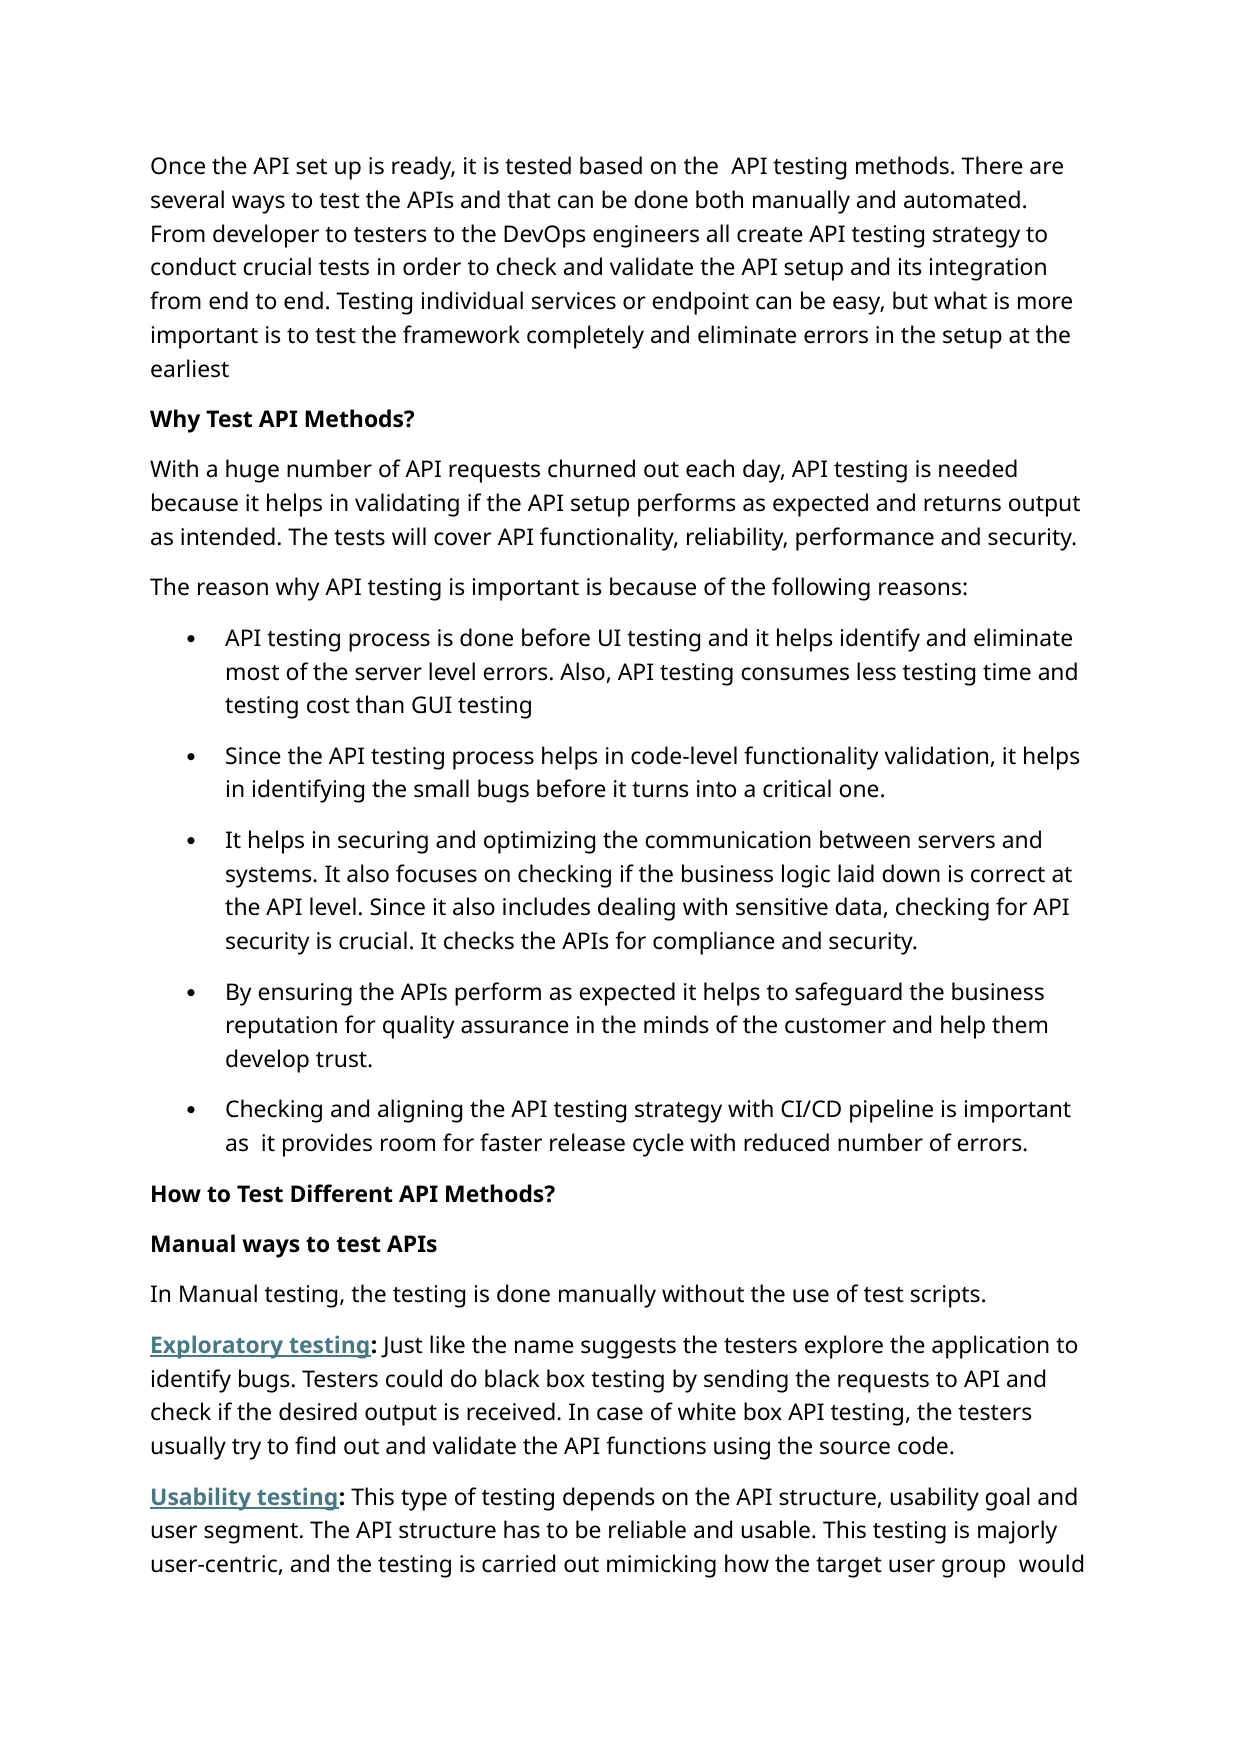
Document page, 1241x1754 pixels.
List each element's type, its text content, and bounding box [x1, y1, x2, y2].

text Why Test API Methods? [150, 403, 1090, 434]
list By ensuring the APIs perform as expected it helps to safeguard the business reputation for quality assurance in the minds of the customer and help them develop trust. [187, 975, 1090, 1074]
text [150, 1480, 1090, 1579]
text In Manual testing, the testing is done manually without the use of test scripts. [150, 1278, 1090, 1309]
text With a huge number of API requests churned out each day, API testing is needed because it helps in validating if the API setup performs as expected and returns output as intended. The tests will cover API functionality, reliability, performance and security. [150, 453, 1090, 552]
list API testing process is done before UI testing and it helps identify and eliminate most of the server level errors. Also, API testing consumes less testing time and testing cost than GUI testing [187, 622, 1090, 720]
text Exploratory testing: Just like the name suggests the testers explore the application to identify bugs. Testers could do black box testing by sending the requests to API and check if the desired output is received. In case of white box API testing, the testers usually try to find out and validate the API functions using the source code. [150, 1329, 1090, 1461]
text How to Test Different API Methods? [150, 1177, 1090, 1209]
text Once the API set up is ready, it is tested based on the API testing methods. There are several ways to test the APIs and that can be done both manually and automated. From developer to testers to the DevOps engineers all create API testing strategy to conduct crucial tests in order to check and validate the API setup and its integration from end to end. Testing individual services or endpoint can be easy, but what is more important is to test the framework completely and eliminate errors in the setup at the earliest [150, 150, 1090, 384]
text Manual ways to test APIs [150, 1228, 1090, 1259]
list Since the API testing process helps in code-level functionality validation, it helps in identifying the small bugs before it turns into a critical one. [187, 739, 1090, 804]
list Checking and aligning the API testing strategy with CI/CD pipeline is important as it provides room for faster release cycle with reduced number of errors. [187, 1093, 1090, 1158]
list It helps in securing and optimizing the communication between servers and systems. It also focuses on checking if the business logic laid down is correct at the API level. Since it also includes dealing with sensitive data, checking for API security is crucial. It checks the APIs for compliance and security. [187, 824, 1090, 956]
text The reason why API testing is important is because of the following reasons: [150, 571, 1090, 602]
